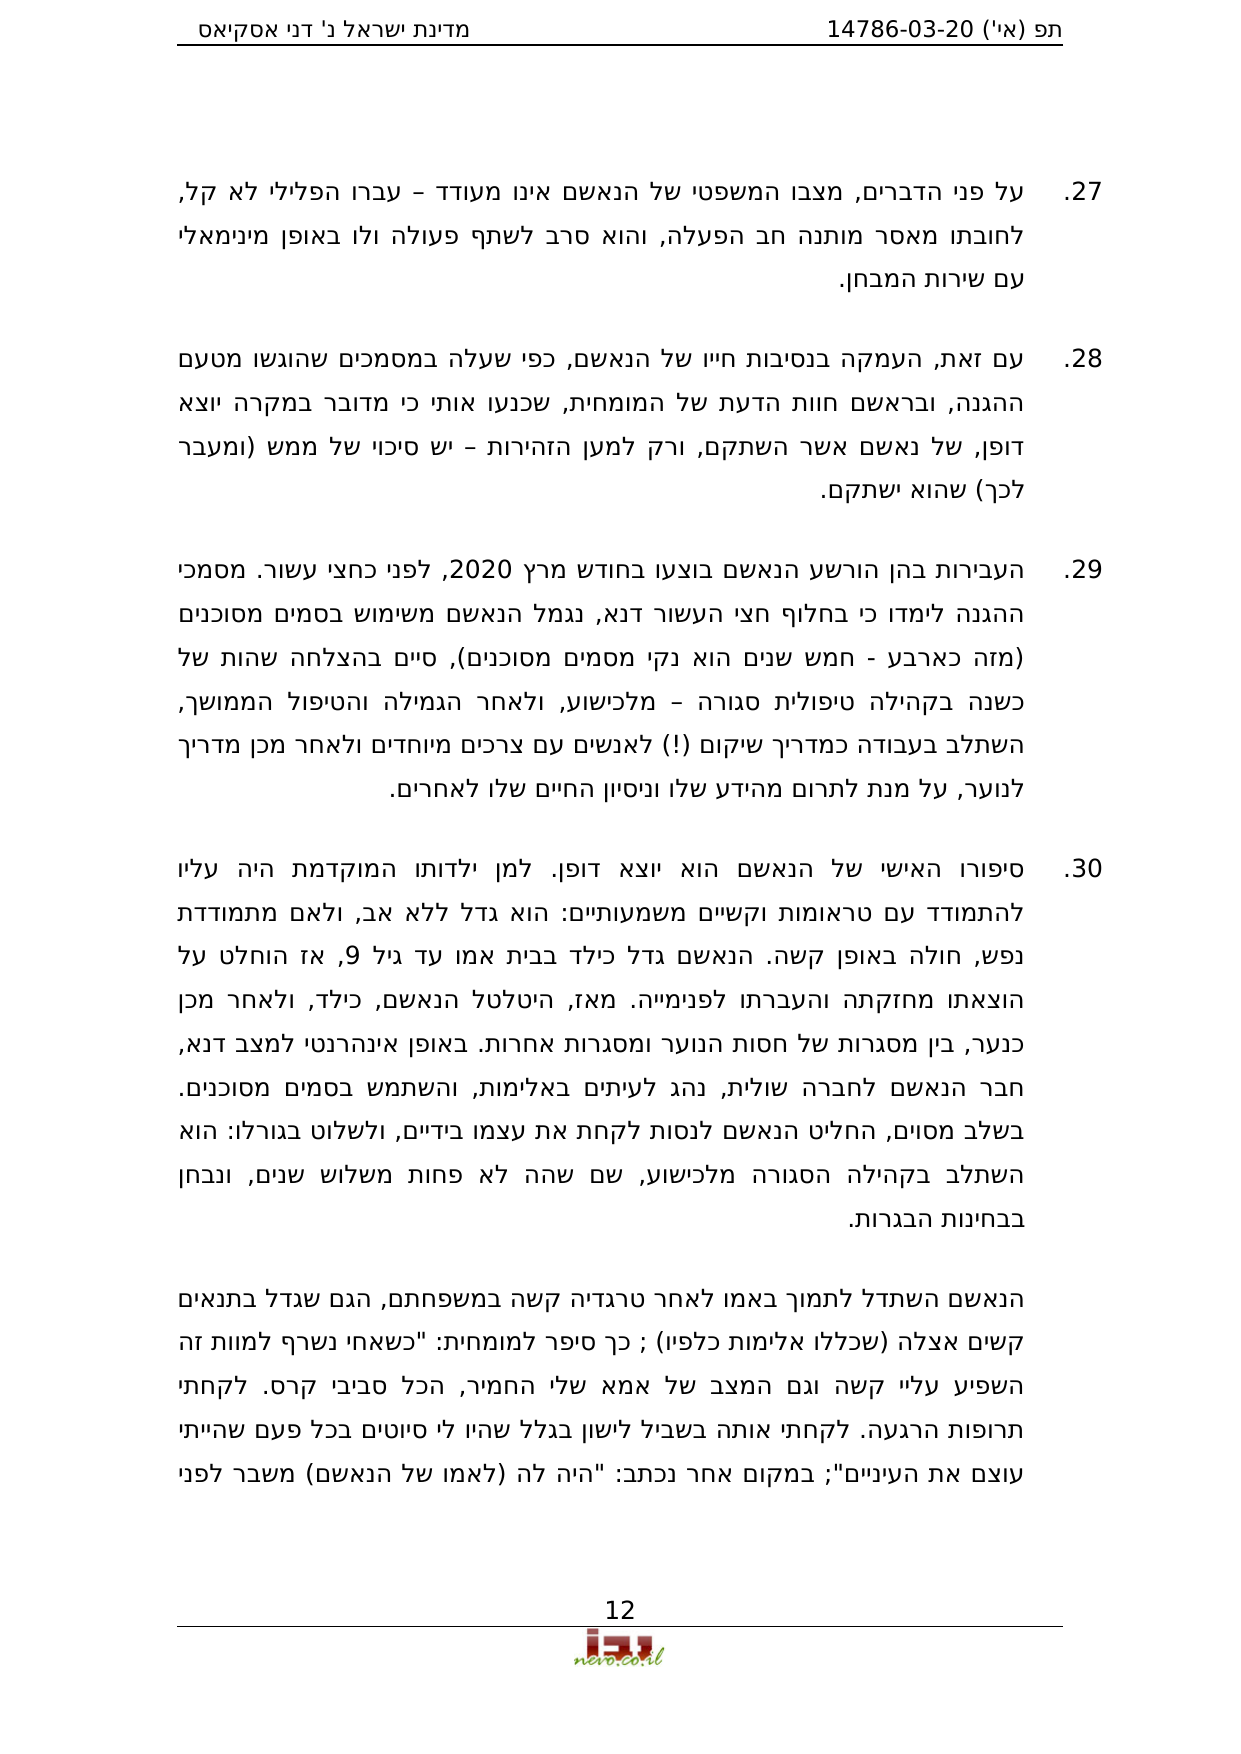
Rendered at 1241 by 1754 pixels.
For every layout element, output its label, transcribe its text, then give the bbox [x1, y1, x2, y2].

picture [574, 1628, 666, 1667]
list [177, 1284, 1026, 1488]
list העבירות בהן הורשע הנאשם בוצעו בחודש מרץ 2020, לפני כחצי עשור. מסמכי ההגנה לימדו כי בחלוף חצי העשור דנא, נגמל הנאשם משימוש בסמים מסוכנים (מזה כארבע - חמש שנים הוא נקי מסמים מסוכנים), סיים בהצלחה שהות של כשנה בקהילה טיפולית סגורה – מלכישוע, ולאחר הגמילה והטיפול הממושך, השתלב בעבודה כמדריך שיקום (!) לאנשים עם צרכים מיוחדים ולאחר מכן מדריך לנוער, על מנת לתרום מהידע שלו וניסיון החיים שלו לאחרים. [177, 556, 1063, 803]
list עם זאת, העמקה בנסיבות חייו של הנאשם, כפי שעלה במסמכים שהוגשו מטעם ההגנה, ובראשם חוות הדעת של המומחית, שכנעו אותי כי מדובר במקרה יוצא דופן, של נאשם אשר השתקם, ורק למען הזהירות – יש סיכוי של ממש (ומעבר לכך) שהוא ישתקם. [177, 344, 1063, 505]
list סיפורו האישי של הנאשם הוא יוצא דופן. למן ילדותו המוקדמת היה עליו להתמודד עם טראומות וקשיים משמעותיים: הוא גדל ללא אב, ולאם מתמודדת נפש, חולה באופן קשה. הנאשם גדל כילד בבית אמו עד גיל 9, אז הוחלט על הוצאתו מחזקתה והעברתו לפנימייה. מאז, היטלטל הנאשם, כילד, ולאחר מכן כנער, בין מסגרות של חסות הנוער ומסגרות אחרות. באופן אינהרנטי למצב דנא, חבר הנאשם לחברה שולית, נהג לעיתים באלימות, והשתמש בסמים מסוכנים. בשלב מסוים, החליט הנאשם לנסות לקחת את עצמו בידיים, ולשלוט בגורלו: הוא השתלב בקהילה הסגורה מלכישוע, שם שהה לא פחות משלוש שנים, ונבחן בבחינות הבגרות. [177, 854, 1063, 1233]
list על פני הדברים, מצבו המשפטי של הנאשם אינו מעודד – עברו הפלילי לא קל, לחובתו מאסר מותנה חב הפעלה, והוא סרב לשתף פעולה ולו באופן מינימאלי עם שירות המבחן. [177, 177, 1063, 294]
